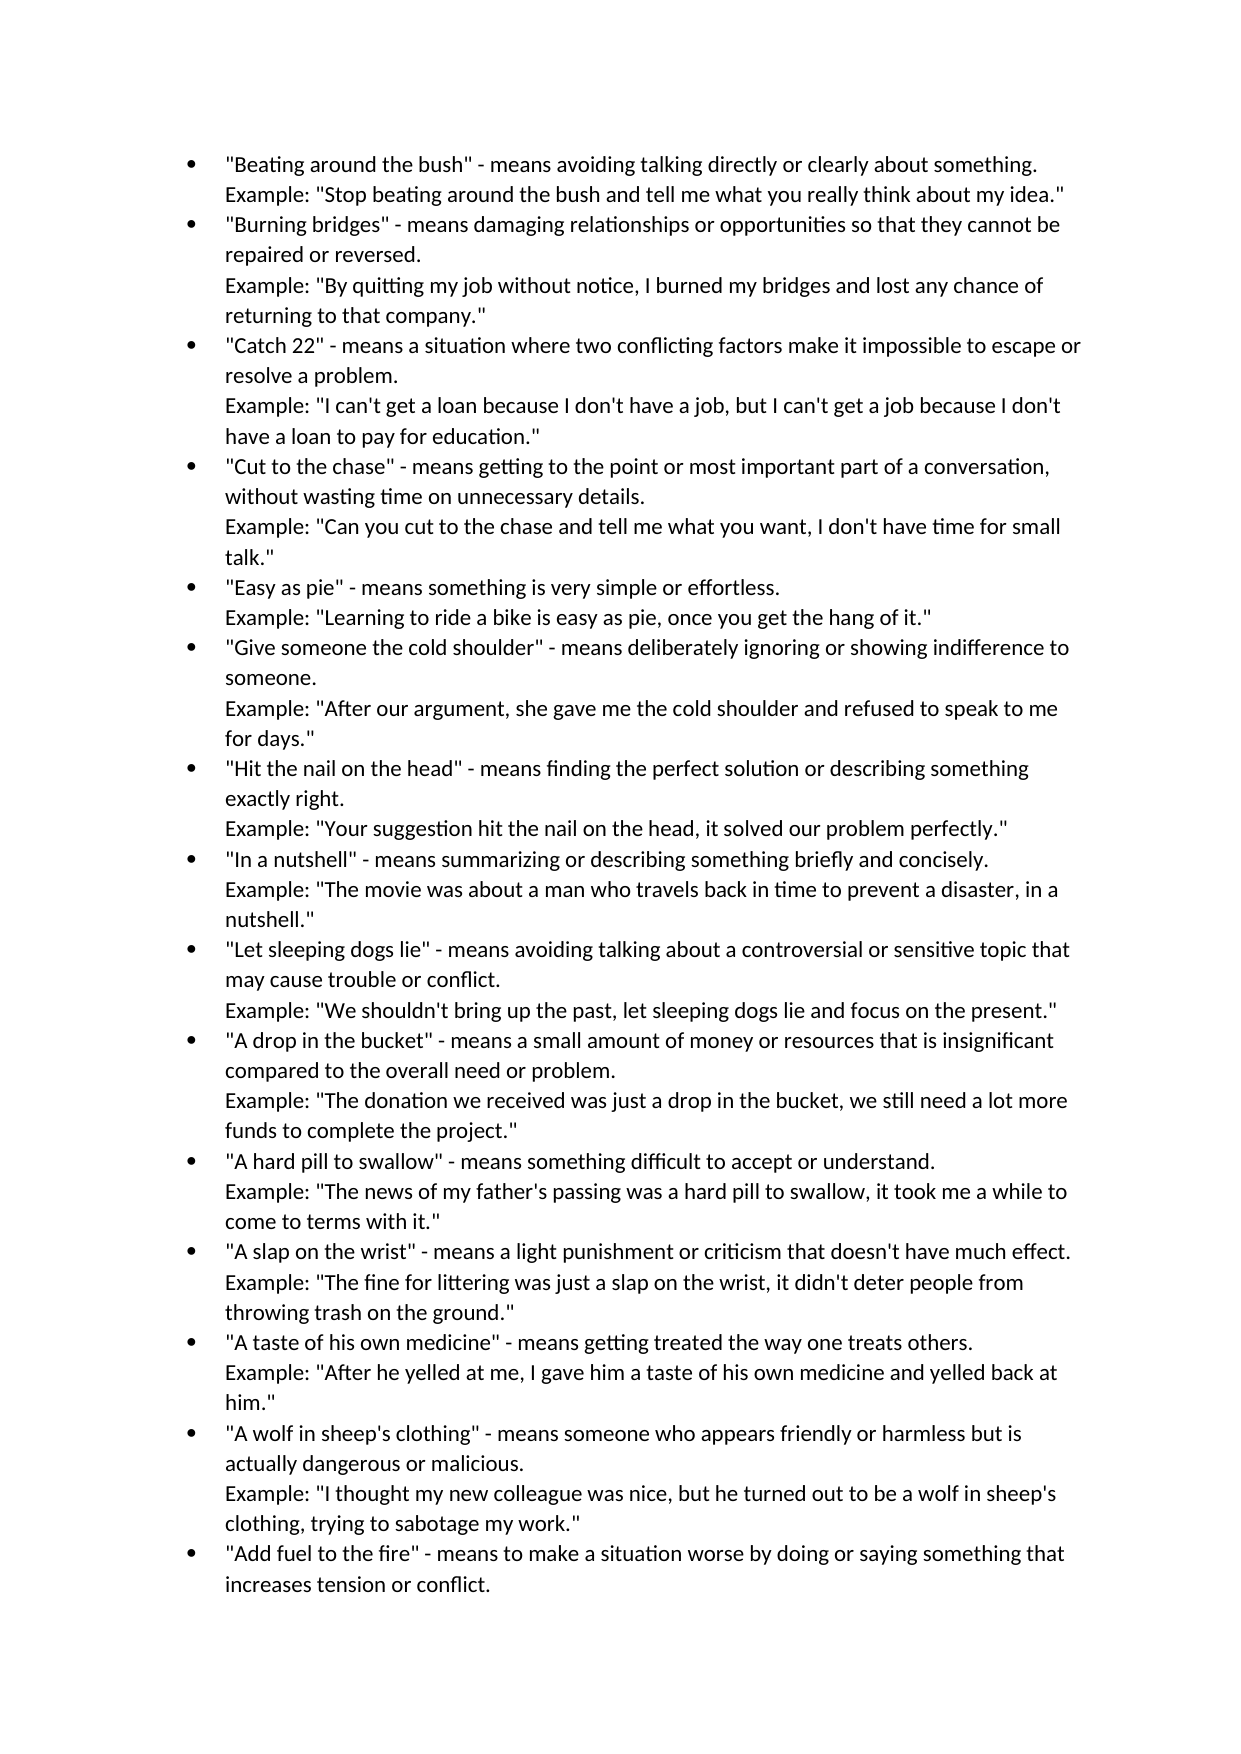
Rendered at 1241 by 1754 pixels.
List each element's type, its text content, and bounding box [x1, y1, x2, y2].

list "A wolf in sheep's clothing" - means someone who appears friendly or harmless but is actually dangerous or malicious. [187, 1419, 1090, 1477]
list Example: "Learning to ride a bike is easy as pie, once you get the hang of it." [225, 603, 1090, 631]
list "Easy as pie" - means something is very simple or effortless. [187, 573, 1090, 601]
list "A hard pill to swallow" - means something difficult to accept or understand. [187, 1147, 1090, 1175]
list "Beating around the bush" - means avoiding talking directly or clearly about something. [187, 150, 1090, 178]
list "Burning bridges" - means damaging relationships or opportunities so that they cannot be repaired or reversed. [187, 210, 1090, 269]
list Example: "We shouldn't bring up the past, let sleeping dogs lie and focus on the present." [225, 996, 1090, 1024]
list Example: "By quitting my job without notice, I burned my bridges and lost any chance of returning to that company." [225, 271, 1090, 329]
list "Catch 22" - means a situation where two conflicting factors make it impossible to escape or resolve a problem. [187, 331, 1090, 389]
list Example: "The news of my father's passing was a hard pill to swallow, it took me a while to come to terms with it." [225, 1177, 1090, 1235]
list "In a nutshell" - means summarizing or describing something briefly and concisely. [187, 845, 1090, 873]
list Example: "Your suggestion hit the nail on the head, it solved our problem perfectly." [225, 814, 1090, 843]
list Example: "I thought my new colleague was nice, but he turned out to be a wolf in sheep's clothing, trying to sabotage my work." [225, 1479, 1090, 1537]
list Example: "Can you cut to the chase and tell me what you want, I don't have time for small talk." [225, 512, 1090, 571]
list Example: "Stop beating around the bush and tell me what you really think about my idea." [225, 180, 1090, 208]
list Example: "After he yelled at me, I gave him a taste of his own medicine and yelled back at him." [225, 1358, 1090, 1417]
list "A slap on the wrist" - means a light punishment or criticism that doesn't have much effect. [187, 1237, 1090, 1266]
list "A taste of his own medicine" - means getting treated the way one treats others. [187, 1328, 1090, 1356]
list "Give someone the cold shoulder" - means deliberately ignoring or showing indifference to someone. [187, 633, 1090, 692]
list "Let sleeping dogs lie" - means avoiding talking about a controversial or sensitive topic that may cause trouble or conflict. [187, 935, 1090, 994]
list Example: "After our argument, she gave me the cold shoulder and refused to speak to me for days." [225, 694, 1090, 752]
list "A drop in the bucket" - means a small amount of money or resources that is insignificant compared to the overall need or problem. [187, 1026, 1090, 1084]
list Example: "The donation we received was just a drop in the bucket, we still need a lot more funds to complete the project." [225, 1086, 1090, 1145]
list Example: "The movie was about a man who travels back in time to prevent a disaster, in a nutshell." [225, 875, 1090, 933]
list Example: "The fine for littering was just a slap on the wrist, it didn't deter people from throwing trash on the ground." [225, 1268, 1090, 1326]
list "Add fuel to the fire" - means to make a situation worse by doing or saying something that increases tension or conflict. [187, 1539, 1090, 1598]
list Example: "I can't get a loan because I don't have a job, but I can't get a job because I don't have a loan to pay for education." [225, 392, 1090, 450]
list "Cut to the chase" - means getting to the point or most important part of a conversation, without wasting time on unnecessary details. [187, 452, 1090, 510]
list "Hit the nail on the head" - means finding the perfect solution or describing something exactly right. [187, 754, 1090, 812]
